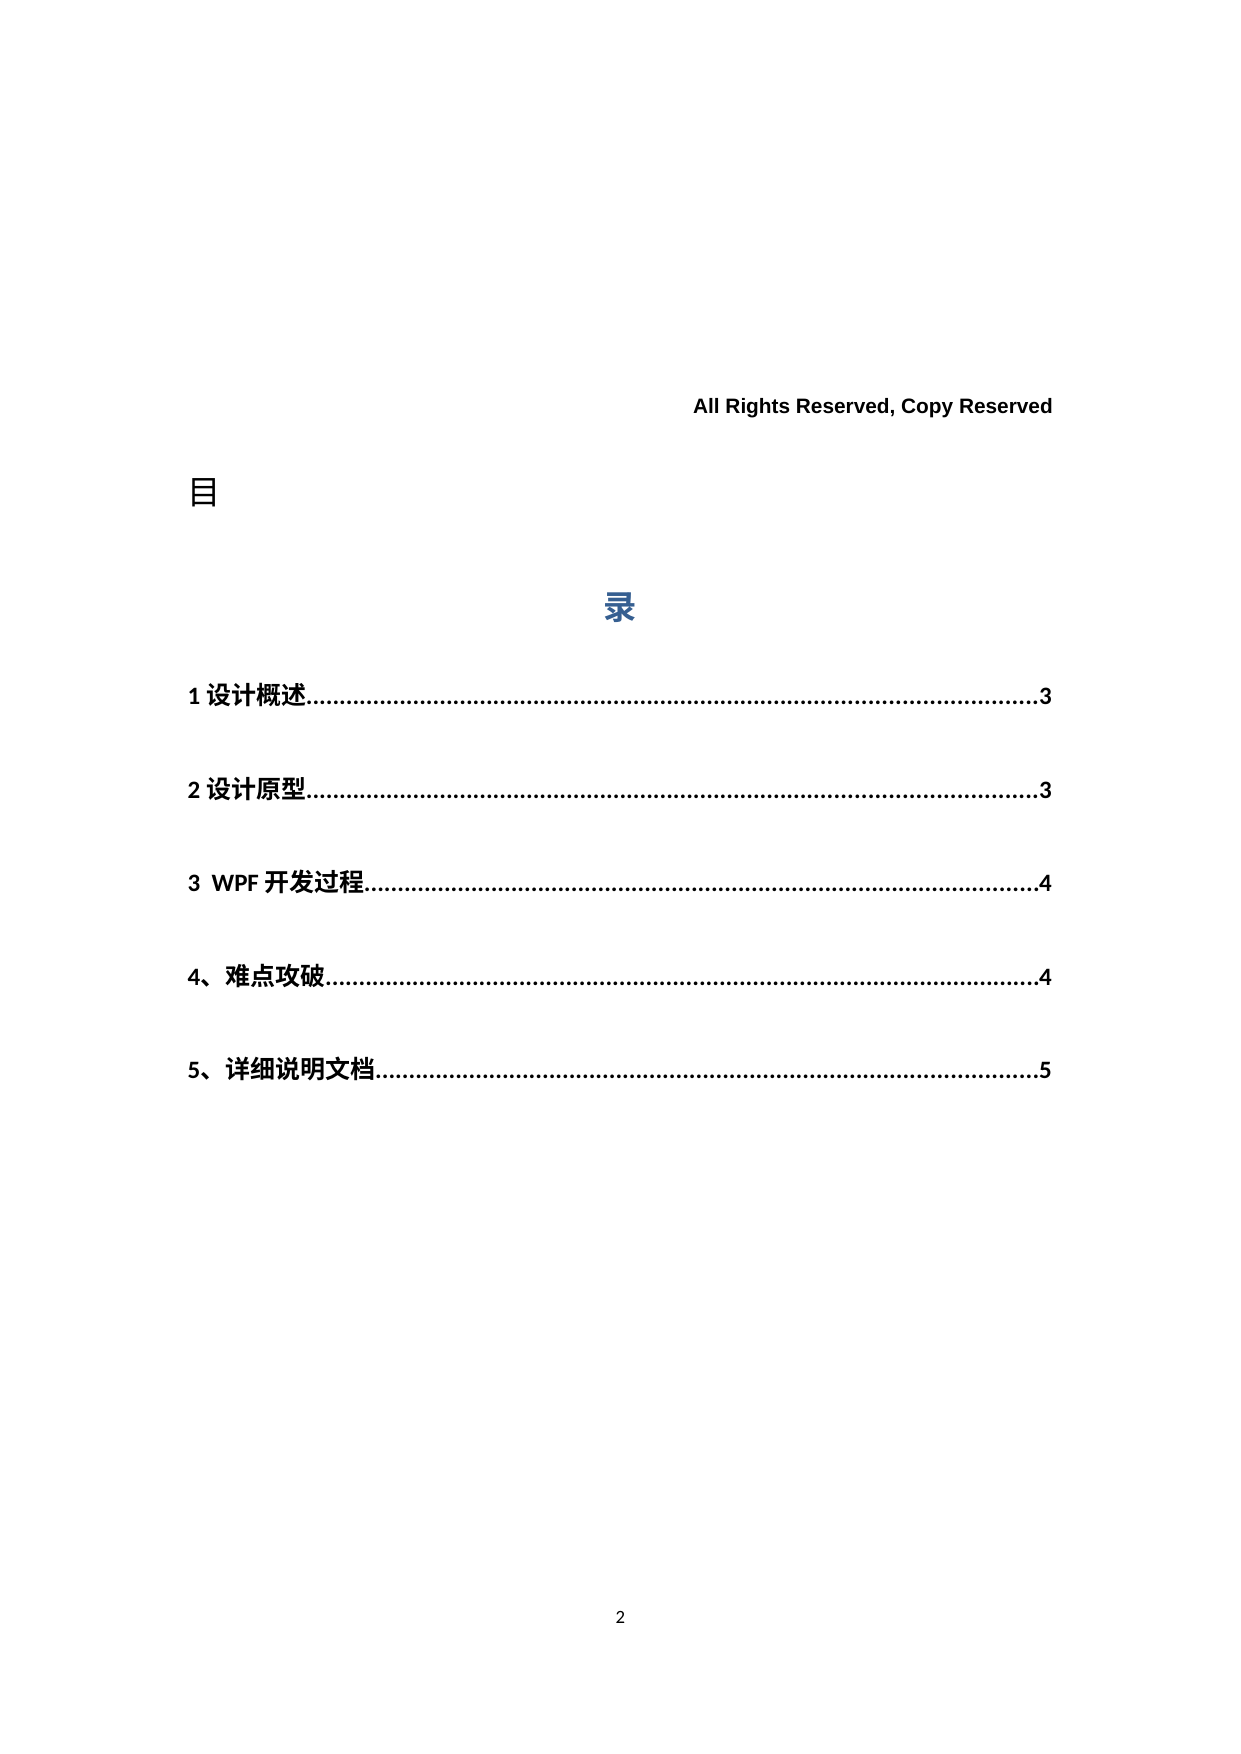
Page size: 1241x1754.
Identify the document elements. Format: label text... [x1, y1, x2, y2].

text All Rights Reserved, Copy Reserved [187, 389, 1053, 422]
